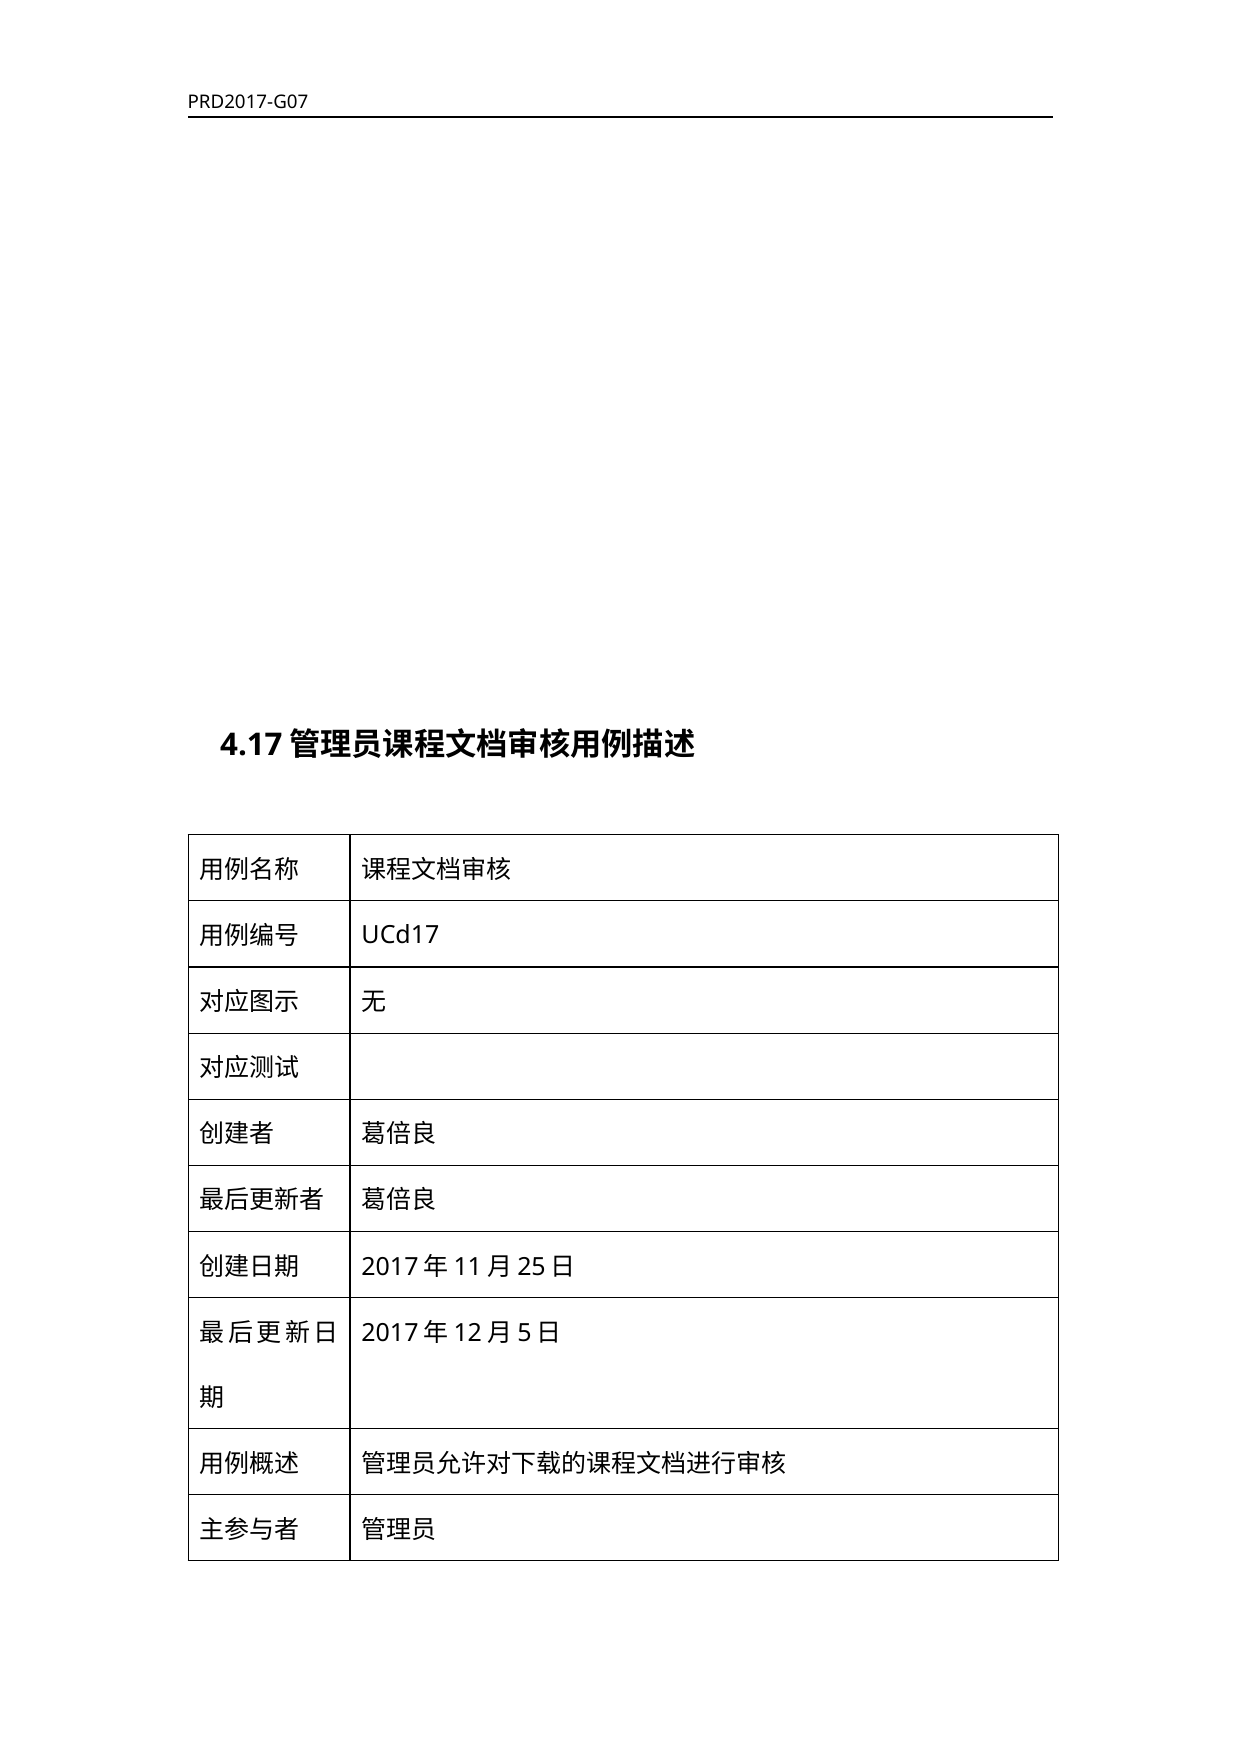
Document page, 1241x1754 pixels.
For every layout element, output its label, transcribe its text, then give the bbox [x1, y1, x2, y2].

subtitle 4.17管理员课程文档审核用例描述 [187, 709, 1053, 774]
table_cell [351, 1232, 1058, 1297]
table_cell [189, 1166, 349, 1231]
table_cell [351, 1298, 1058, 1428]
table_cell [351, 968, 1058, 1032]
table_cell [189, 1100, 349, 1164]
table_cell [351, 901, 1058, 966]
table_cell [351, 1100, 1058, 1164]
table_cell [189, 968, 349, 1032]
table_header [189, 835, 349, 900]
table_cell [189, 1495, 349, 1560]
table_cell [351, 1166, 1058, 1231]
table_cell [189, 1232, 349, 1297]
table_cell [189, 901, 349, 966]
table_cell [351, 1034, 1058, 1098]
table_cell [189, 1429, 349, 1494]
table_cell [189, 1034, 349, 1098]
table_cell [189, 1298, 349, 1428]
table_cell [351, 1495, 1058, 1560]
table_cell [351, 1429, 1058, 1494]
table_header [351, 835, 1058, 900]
